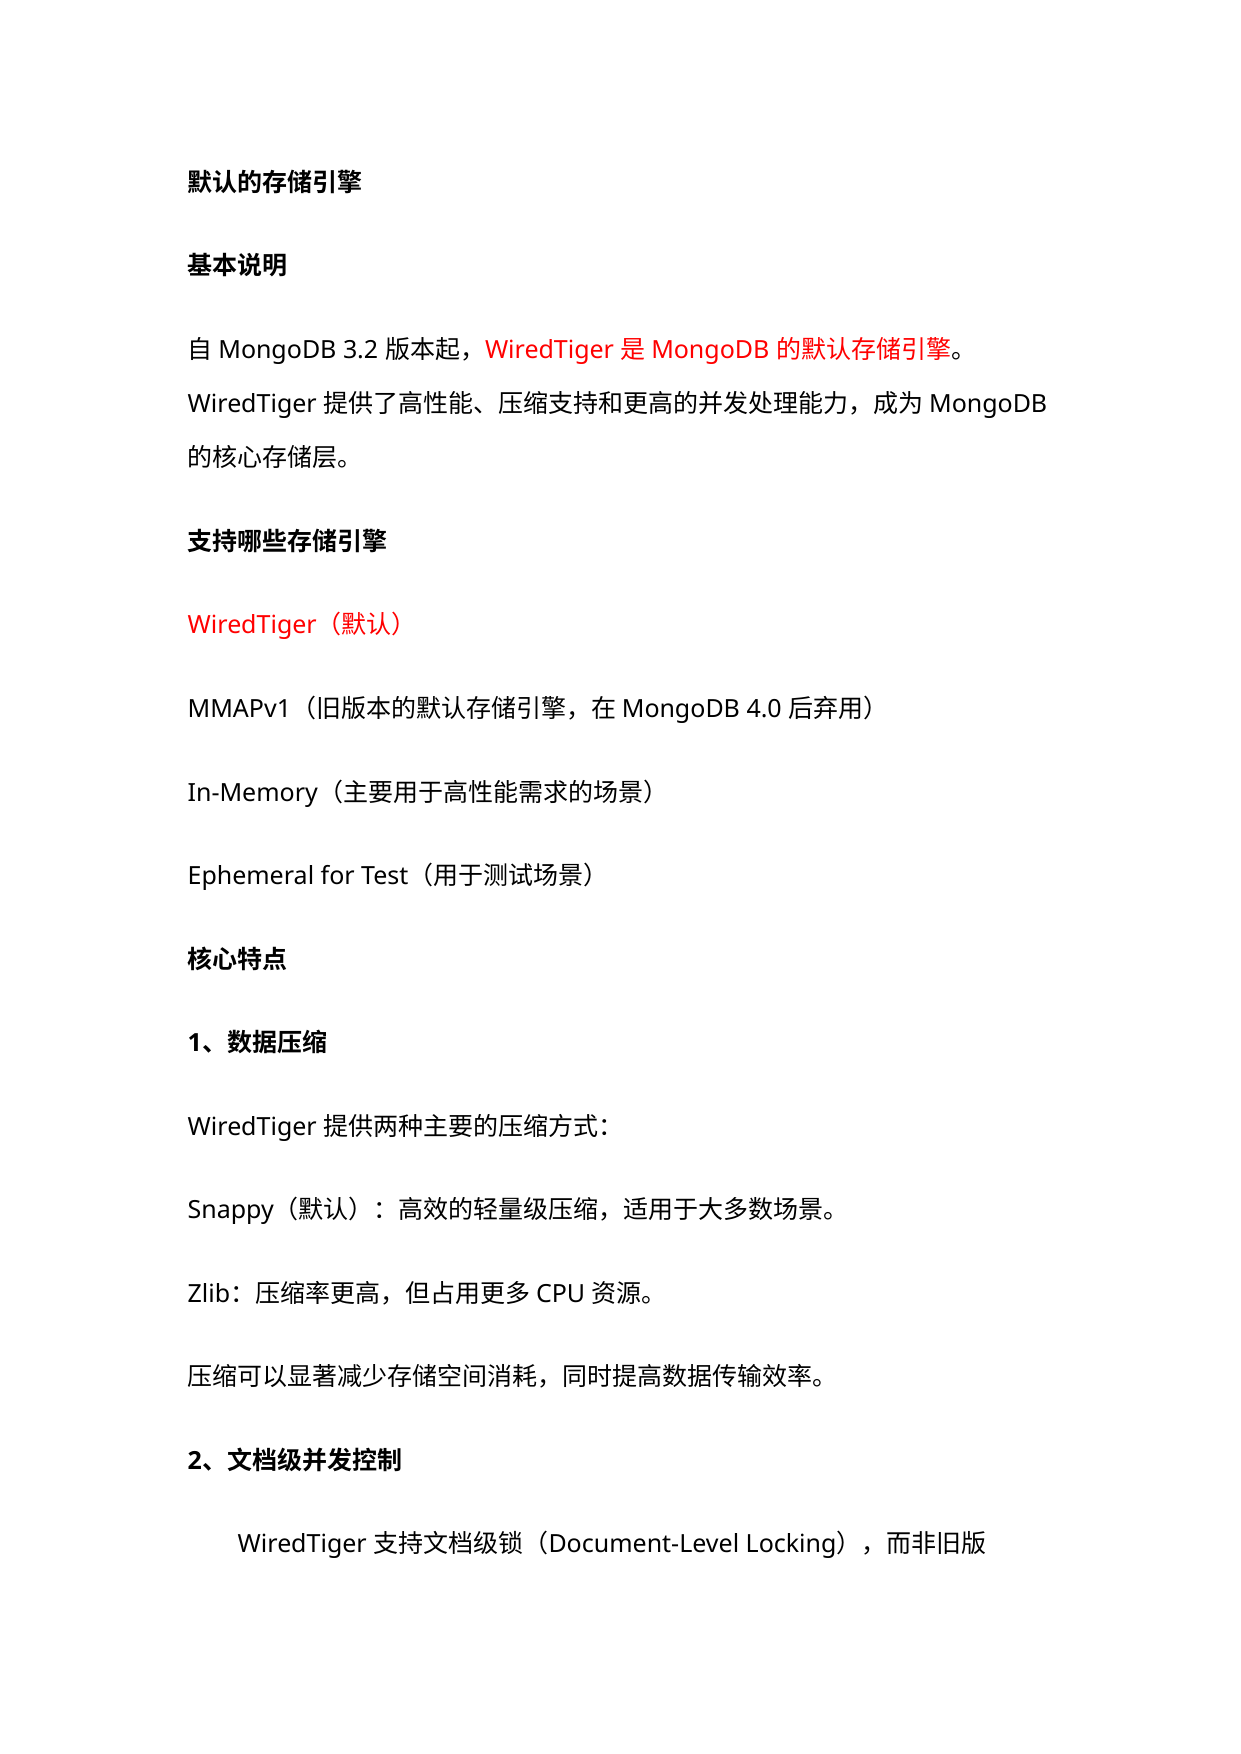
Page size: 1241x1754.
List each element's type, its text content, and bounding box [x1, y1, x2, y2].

text In-Memory（主要用于高性能需求的场景） [187, 772, 1053, 808]
text Snappy（默认）：高效的轻量级压缩，适用于大多数场景。 [187, 1190, 1053, 1226]
text WiredTiger 提供两种主要的压缩方式： [187, 1106, 1053, 1142]
subtitle 核心特点 [187, 939, 1053, 975]
subtitle 2、文档级并发控制 [187, 1440, 1053, 1477]
text Zlib：压缩率更高，但占用更多 CPU 资源。 [187, 1273, 1053, 1309]
text MMAPv1（旧版本的默认存储引擎，在 MongoDB 4.0 后弃用） [187, 688, 1053, 725]
text 自 MongoDB 3.2 版本起，WiredTiger 是 MongoDB 的默认存储引擎。WiredTiger 提供了高性能、压缩支持和更高的并发处理能力，成为 MongoDB 的核心存储层。 [187, 329, 1053, 474]
text Ephemeral for Test（用于测试场景） [187, 856, 1053, 892]
text WiredTiger（默认） [187, 605, 1053, 641]
subtitle 支持哪些存储引擎 [187, 521, 1053, 558]
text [187, 1524, 1053, 1560]
subtitle 1、数据压缩 [187, 1023, 1053, 1059]
subtitle 基本说明 [187, 246, 1053, 282]
text 压缩可以显著减少存储空间消耗，同时提高数据传输效率。 [187, 1357, 1053, 1393]
subtitle 默认的存储引擎 [187, 162, 1053, 198]
